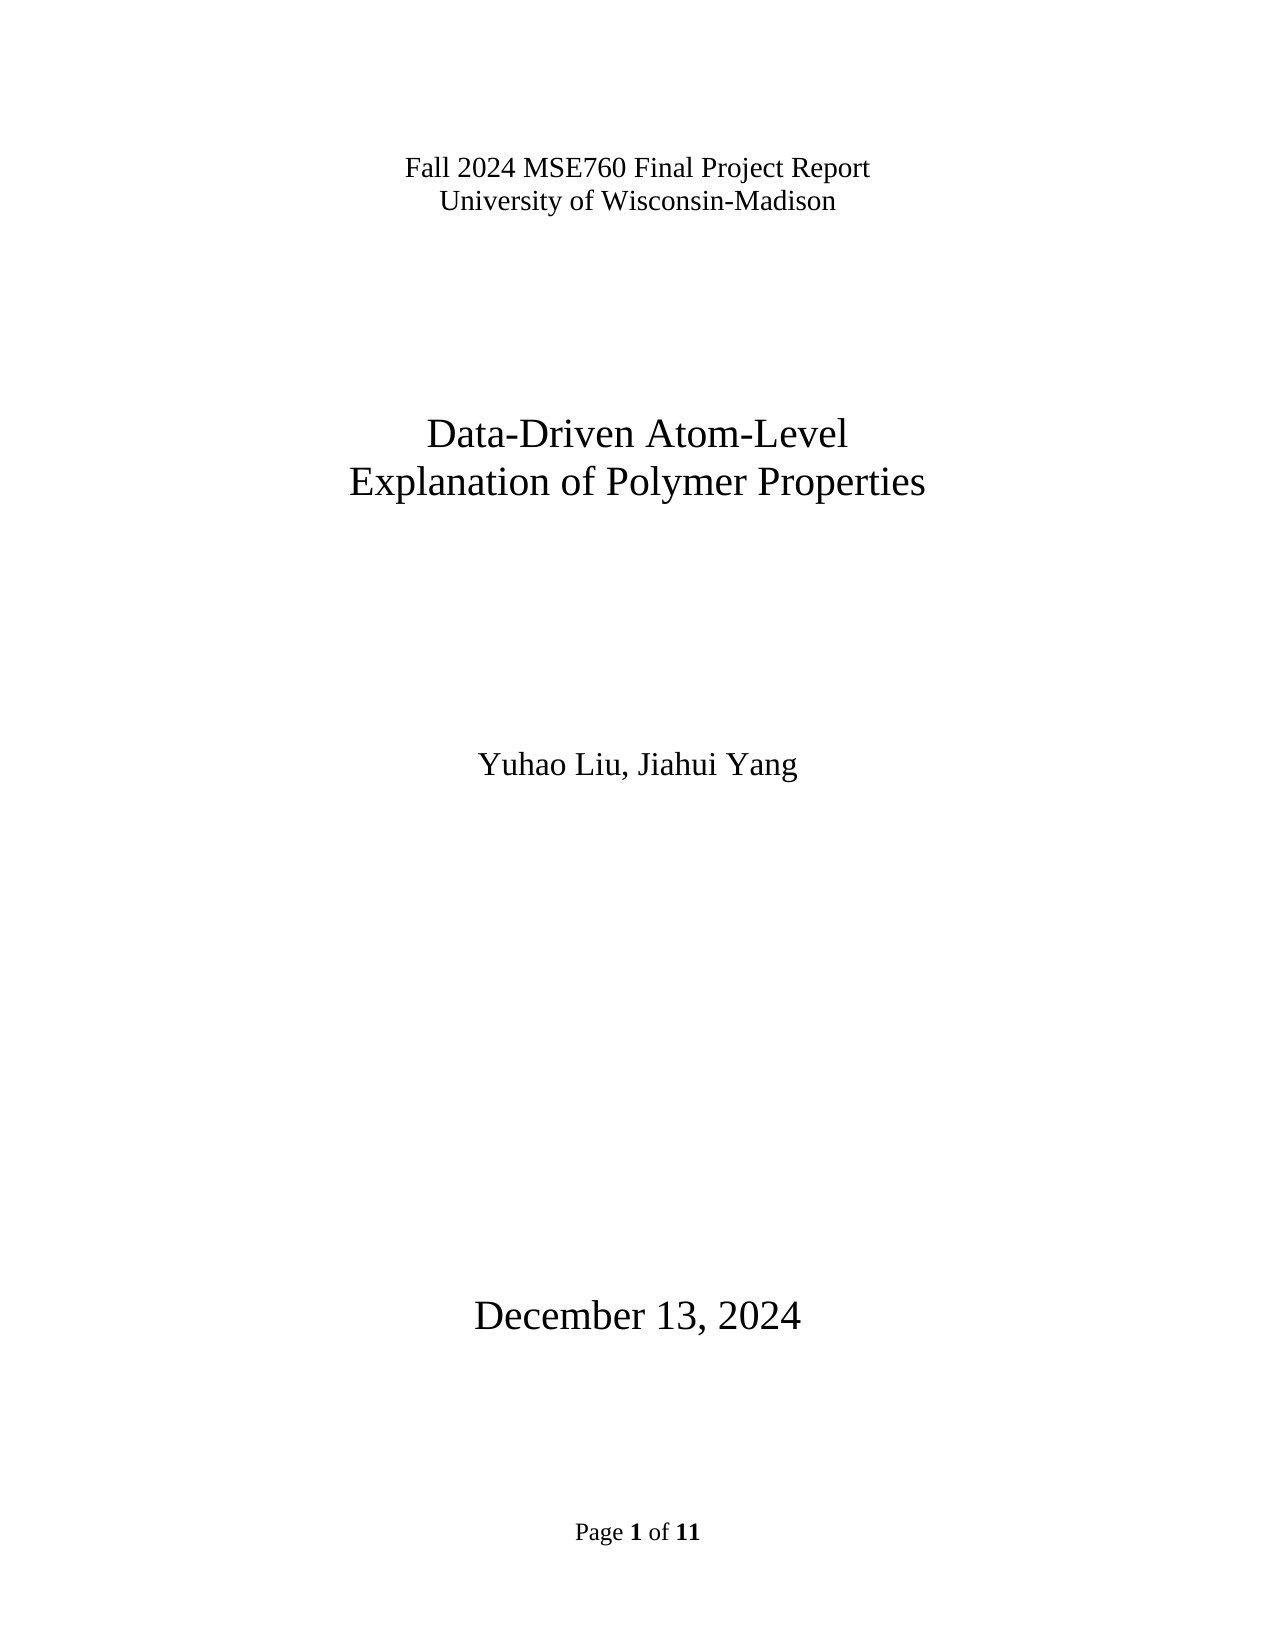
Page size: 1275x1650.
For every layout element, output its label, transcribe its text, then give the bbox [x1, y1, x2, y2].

text Data-Driven Atom-Level [112, 409, 1162, 457]
text Fall 2024 MSE760 Final Project Report [112, 150, 1162, 183]
text Yuhao Liu, Jiahui Yang [112, 744, 1162, 782]
text December 13, 2024 [112, 1290, 1162, 1338]
text University of Wisconsin-Madison [112, 183, 1162, 217]
text Explanation of Polymer Properties [112, 457, 1162, 504]
